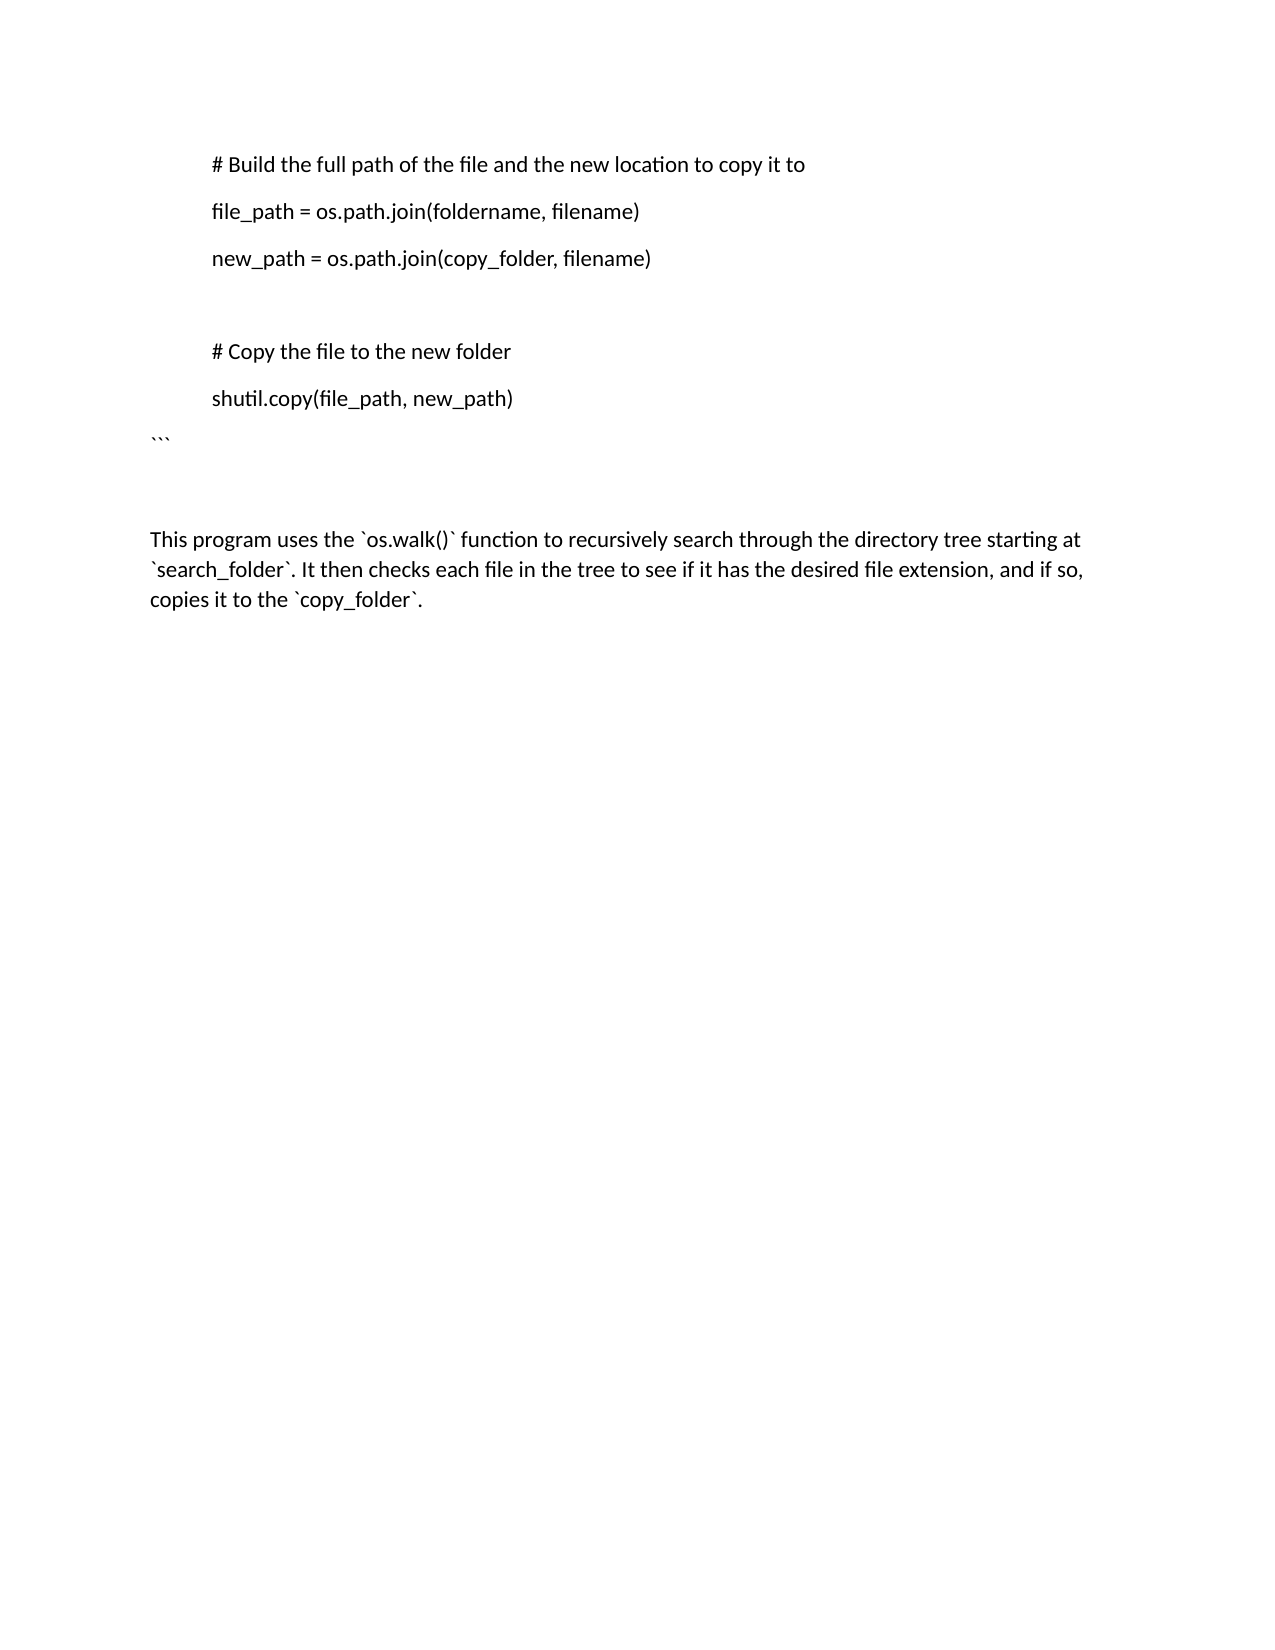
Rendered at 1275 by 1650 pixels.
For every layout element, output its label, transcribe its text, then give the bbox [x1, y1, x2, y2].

text # Build the full path of the file and the new location to copy it to [150, 150, 1125, 178]
text new_path = os.path.join(copy_folder, filename) [150, 244, 1125, 272]
text file_path = os.path.join(foldername, filename) [150, 197, 1125, 225]
text This program uses the `os.walk()` function to recursively search through the directory tree starting at `search_folder`. It then checks each file in the tree to see if it has the desired file extension, and if so, copies it to the `copy_folder`. [150, 525, 1125, 613]
text # Copy the file to the new folder [150, 337, 1125, 366]
text ``` [150, 431, 1125, 459]
text shutil.copy(file_path, new_path) [150, 384, 1125, 412]
